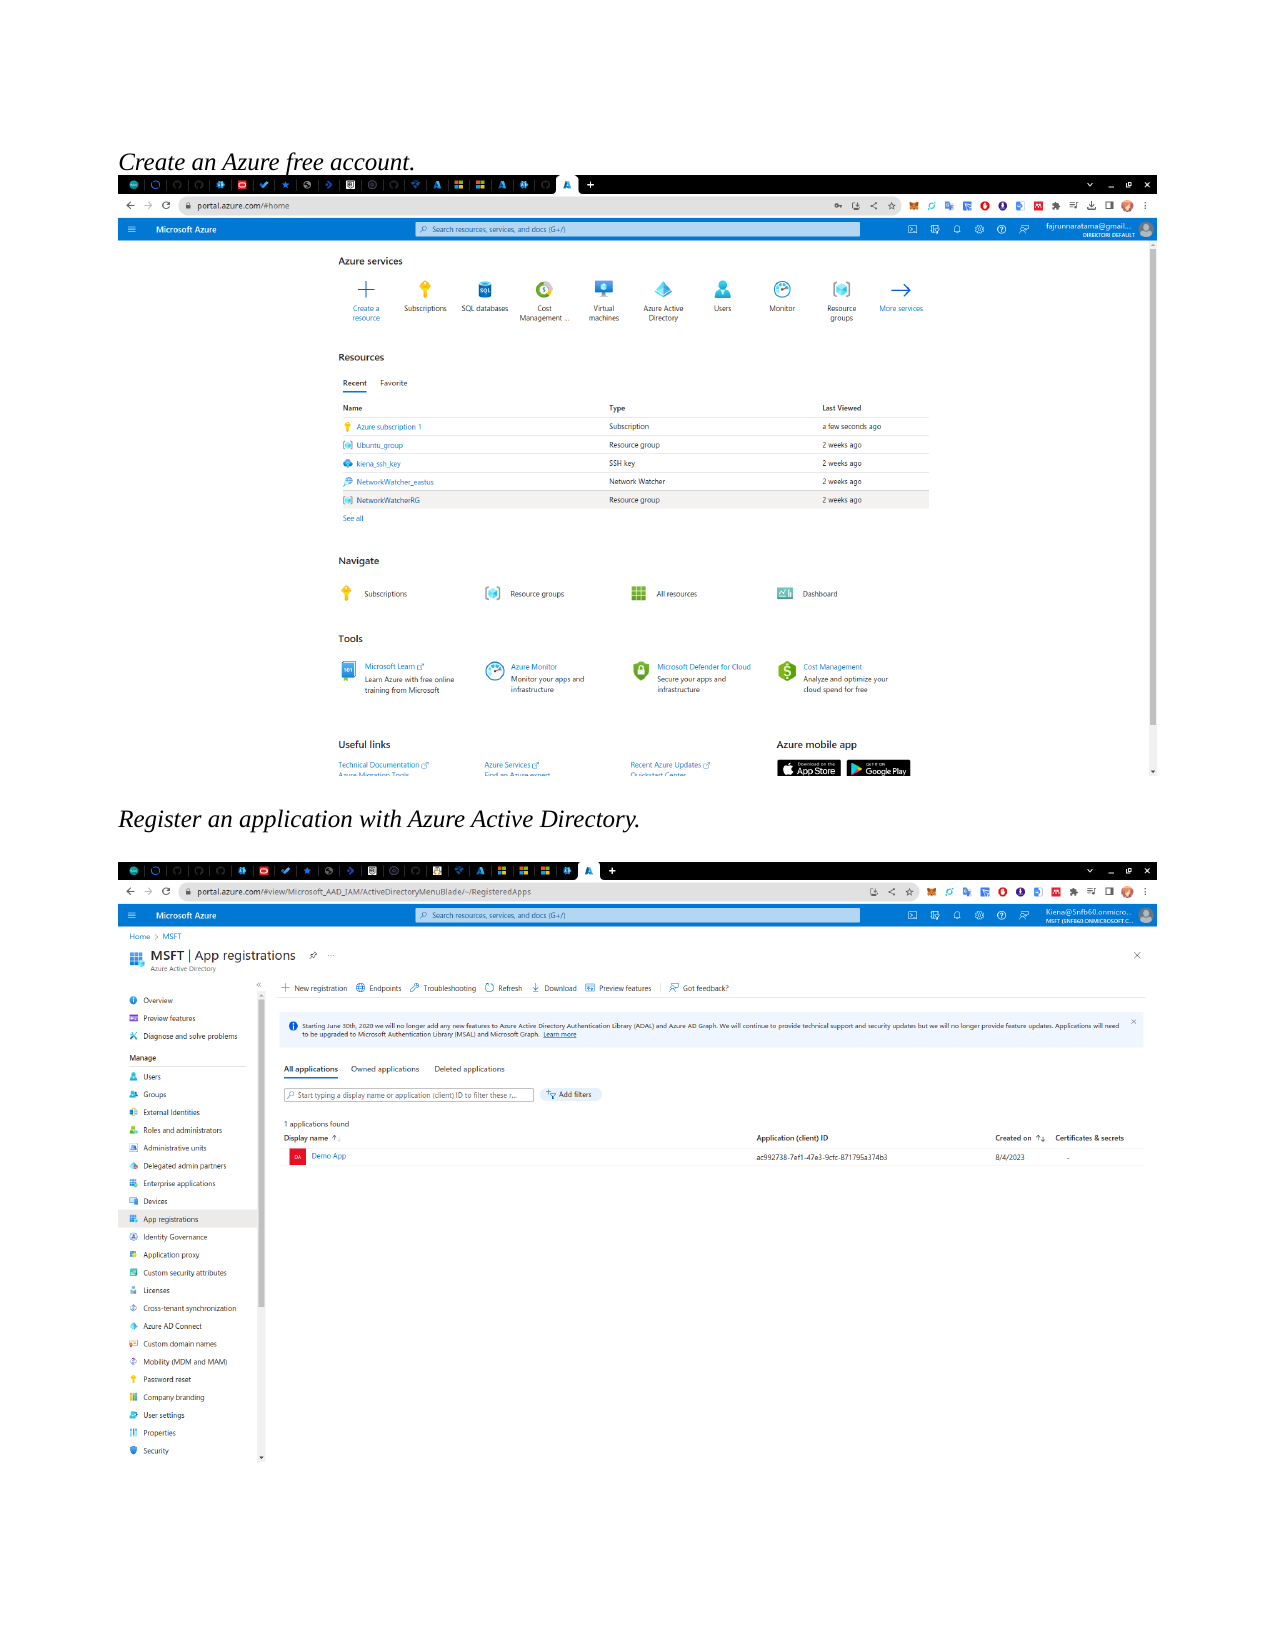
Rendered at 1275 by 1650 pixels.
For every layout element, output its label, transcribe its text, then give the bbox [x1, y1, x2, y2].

text Create an Azure free account. [118, 147, 1157, 175]
picture [118, 175, 1157, 776]
picture [118, 862, 1157, 1462]
text Register an application with Azure Active Directory. [118, 804, 1157, 833]
